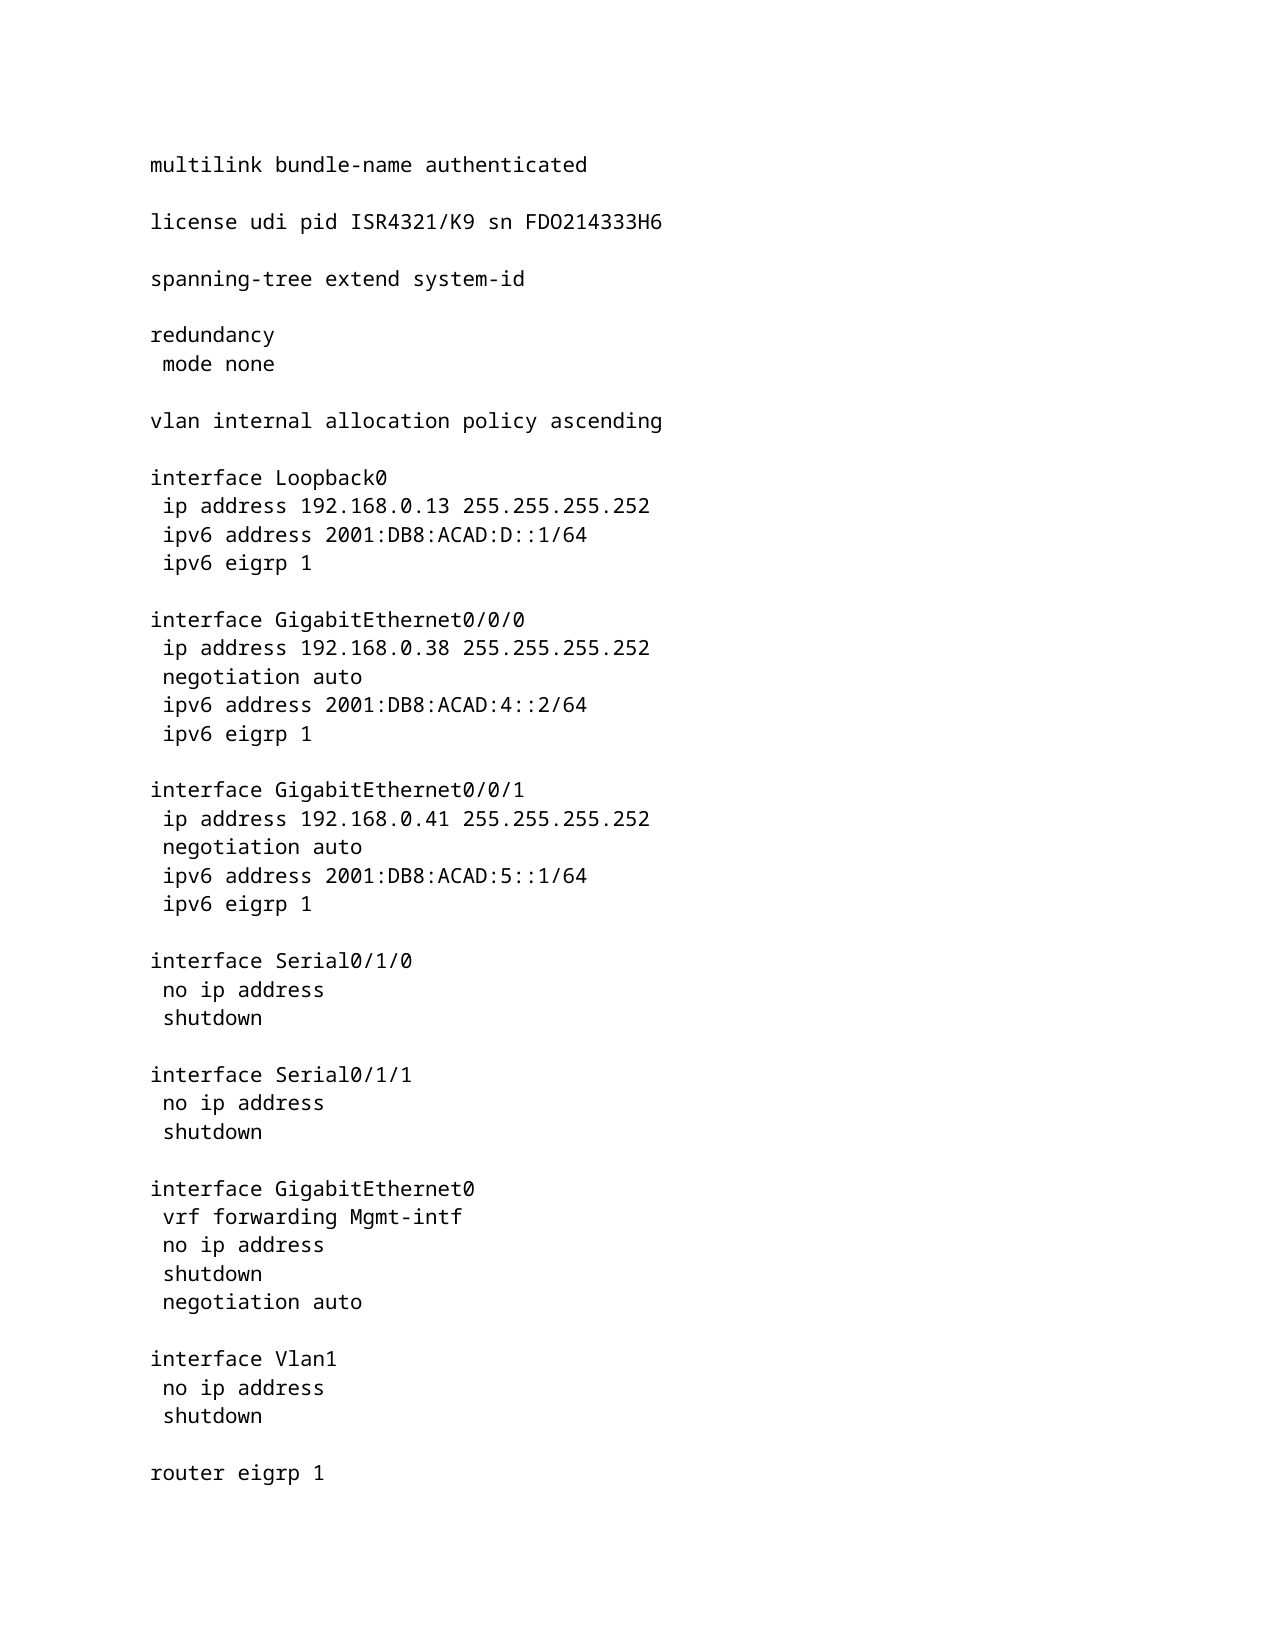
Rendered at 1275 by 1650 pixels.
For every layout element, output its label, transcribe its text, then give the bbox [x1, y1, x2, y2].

text interface Serial0/1/0 [150, 946, 1125, 975]
text interface Loopback0 [150, 463, 1125, 491]
text vrf forwarding Mgmt-intf [150, 1202, 1125, 1231]
text ipv6 address 2001:DB8:ACAD:5::1/64 [150, 861, 1125, 889]
text ip address 192.168.0.41 255.255.255.252 [150, 804, 1125, 832]
text ipv6 eigrp 1 [150, 719, 1125, 747]
text redundancy [150, 321, 1125, 349]
text mode none [150, 349, 1125, 377]
text interface GigabitEthernet0/0/0 [150, 605, 1125, 633]
text no ip address [150, 1373, 1125, 1401]
text ip address 192.168.0.38 255.255.255.252 [150, 633, 1125, 662]
text negotiation auto [150, 662, 1125, 690]
text interface GigabitEthernet0 [150, 1174, 1125, 1202]
text no ip address [150, 975, 1125, 1003]
text license udi pid ISR4321/K9 sn FDO214333H6 [150, 207, 1125, 235]
text ipv6 eigrp 1 [150, 548, 1125, 577]
text interface Serial0/1/1 [150, 1060, 1125, 1088]
text vlan internal allocation policy ascending [150, 406, 1125, 434]
text no ip address [150, 1088, 1125, 1117]
text ipv6 eigrp 1 [150, 889, 1125, 918]
text negotiation auto [150, 1287, 1125, 1316]
text spanning-tree extend system-id [150, 264, 1125, 292]
text shutdown [150, 1003, 1125, 1032]
text router eigrp 1 [150, 1458, 1125, 1487]
text ip address 192.168.0.13 255.255.255.252 [150, 491, 1125, 520]
text ipv6 address 2001:DB8:ACAD:4::2/64 [150, 690, 1125, 719]
text negotiation auto [150, 832, 1125, 861]
text no ip address [150, 1231, 1125, 1259]
text ipv6 address 2001:DB8:ACAD:D::1/64 [150, 520, 1125, 548]
text shutdown [150, 1259, 1125, 1287]
text shutdown [150, 1117, 1125, 1145]
text shutdown [150, 1401, 1125, 1430]
text multilink bundle-name authenticated [150, 150, 1125, 178]
text interface Vlan1 [150, 1344, 1125, 1373]
text interface GigabitEthernet0/0/1 [150, 776, 1125, 804]
